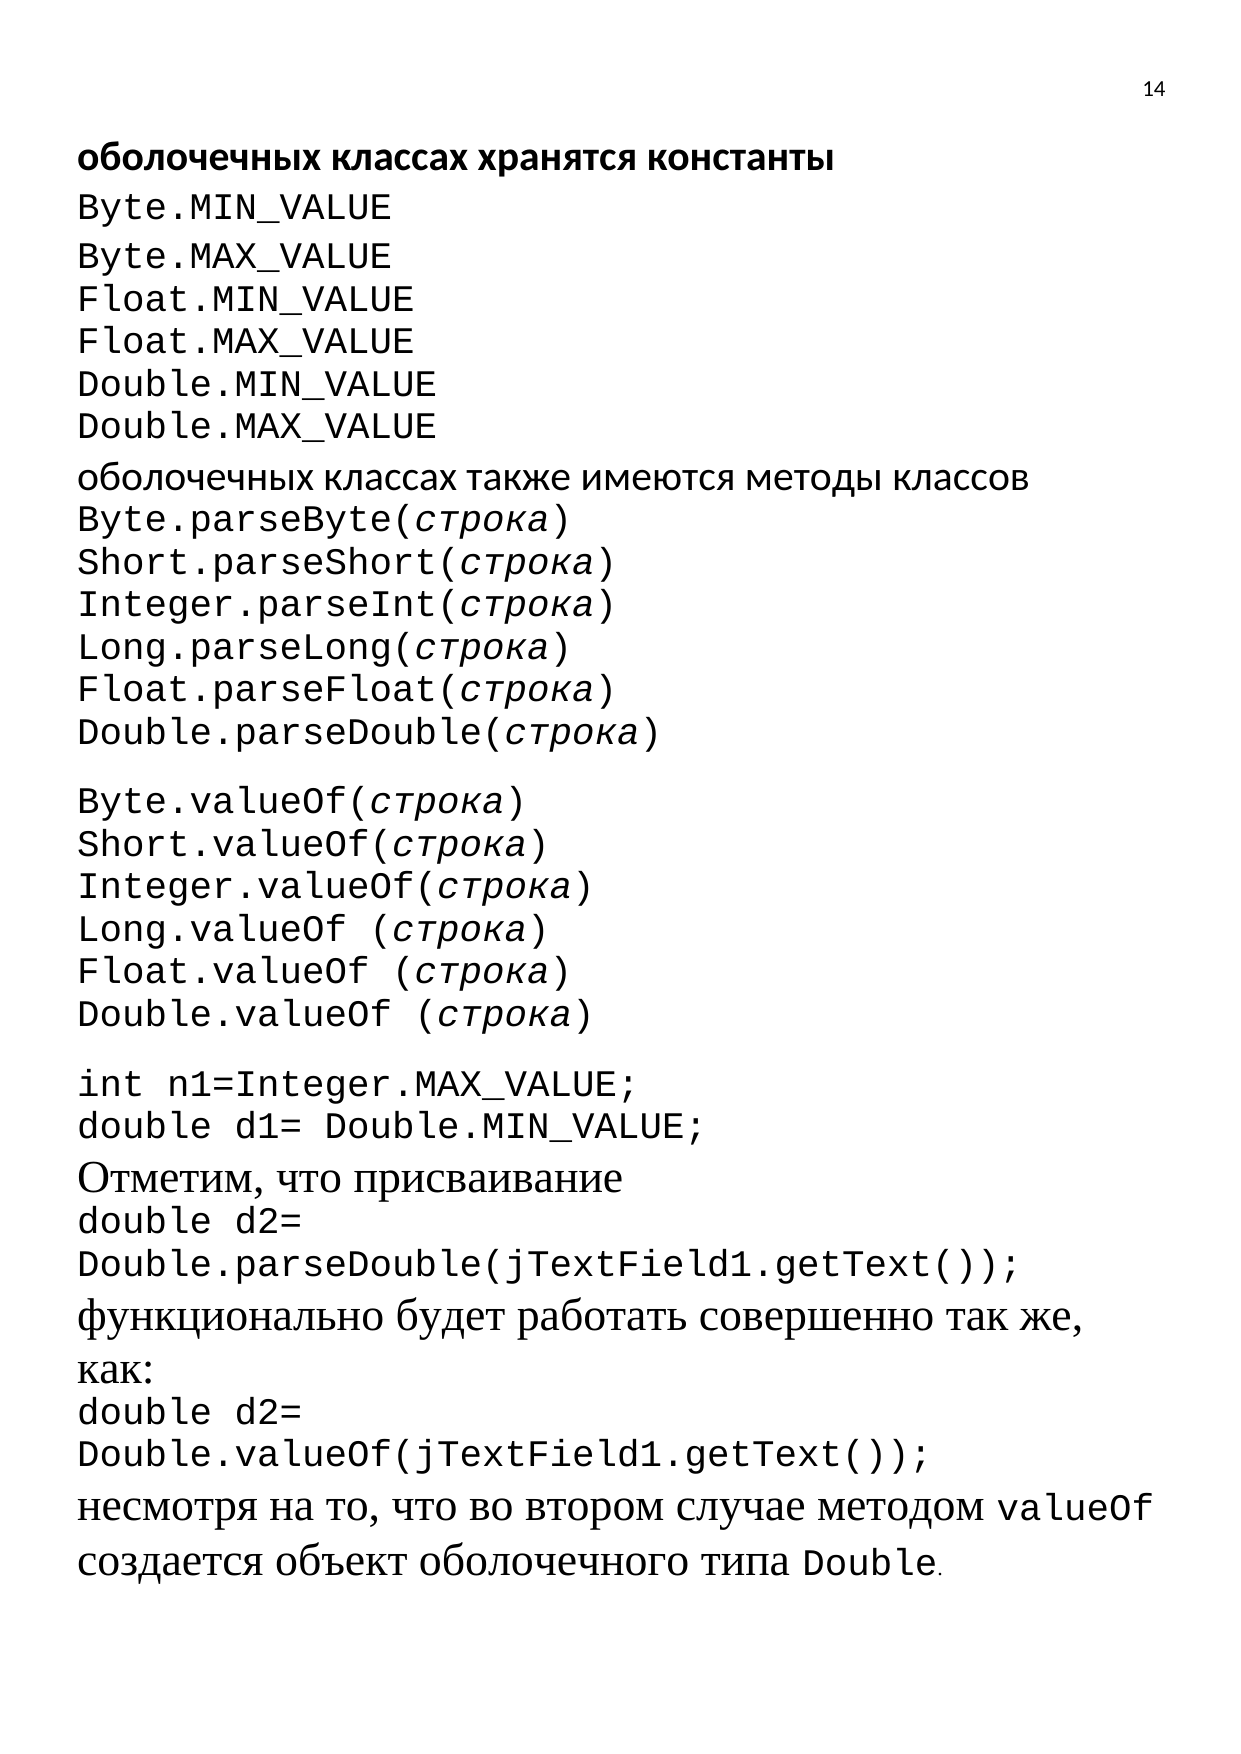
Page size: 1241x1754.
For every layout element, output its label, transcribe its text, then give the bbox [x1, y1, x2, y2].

text Float.MIN_VALUE [77, 280, 1165, 322]
text Long.valueOf (строка) [77, 910, 1165, 953]
text Long.parseLong(строка) [77, 628, 1165, 671]
text Byte.valueOf(строка) [77, 783, 1165, 825]
text Double.valueOf (строка) [77, 995, 1165, 1038]
text функционально будет работать совершенно так же, как: [77, 1288, 1165, 1393]
text Float.parseFloat(строка) [77, 671, 1165, 713]
text Byte.MIN_VALUE [77, 188, 1165, 231]
text оболочечных классах хранятся константы [77, 130, 1165, 181]
text int n1=Integer.MAX_VALUE; [77, 1065, 1165, 1107]
text оболочечных классах также имеются методы классов [77, 450, 1165, 501]
text Float.MAX_VALUE [77, 322, 1165, 365]
text Byte.parseByte(строка) [77, 501, 1165, 543]
text double d2= Double.parseDouble(jTextField1.getText()); [77, 1203, 1165, 1288]
text Integer.parseInt(строка) [77, 586, 1165, 628]
text Double.MAX_VALUE [77, 407, 1165, 450]
text Float.valueOf (строка) [77, 953, 1165, 995]
text Byte.MAX_VALUE [77, 237, 1165, 280]
text Short.valueOf(строка) [77, 825, 1165, 868]
text Integer.valueOf(строка) [77, 868, 1165, 910]
text несмотря на то, что во втором случае методом valueOf создается объект оболочечного типа Double. [77, 1478, 1165, 1586]
text Short.parseShort(строка) [77, 543, 1165, 586]
text Double.parseDouble(строка) [77, 713, 1165, 756]
text double d1= Double.MIN_VALUE; [77, 1107, 1165, 1150]
text Double.MIN_VALUE [77, 365, 1165, 407]
text double d2= Double.valueOf(jTextField1.getText()); [77, 1393, 1165, 1478]
text Отметим, что присваивание [77, 1150, 1165, 1203]
